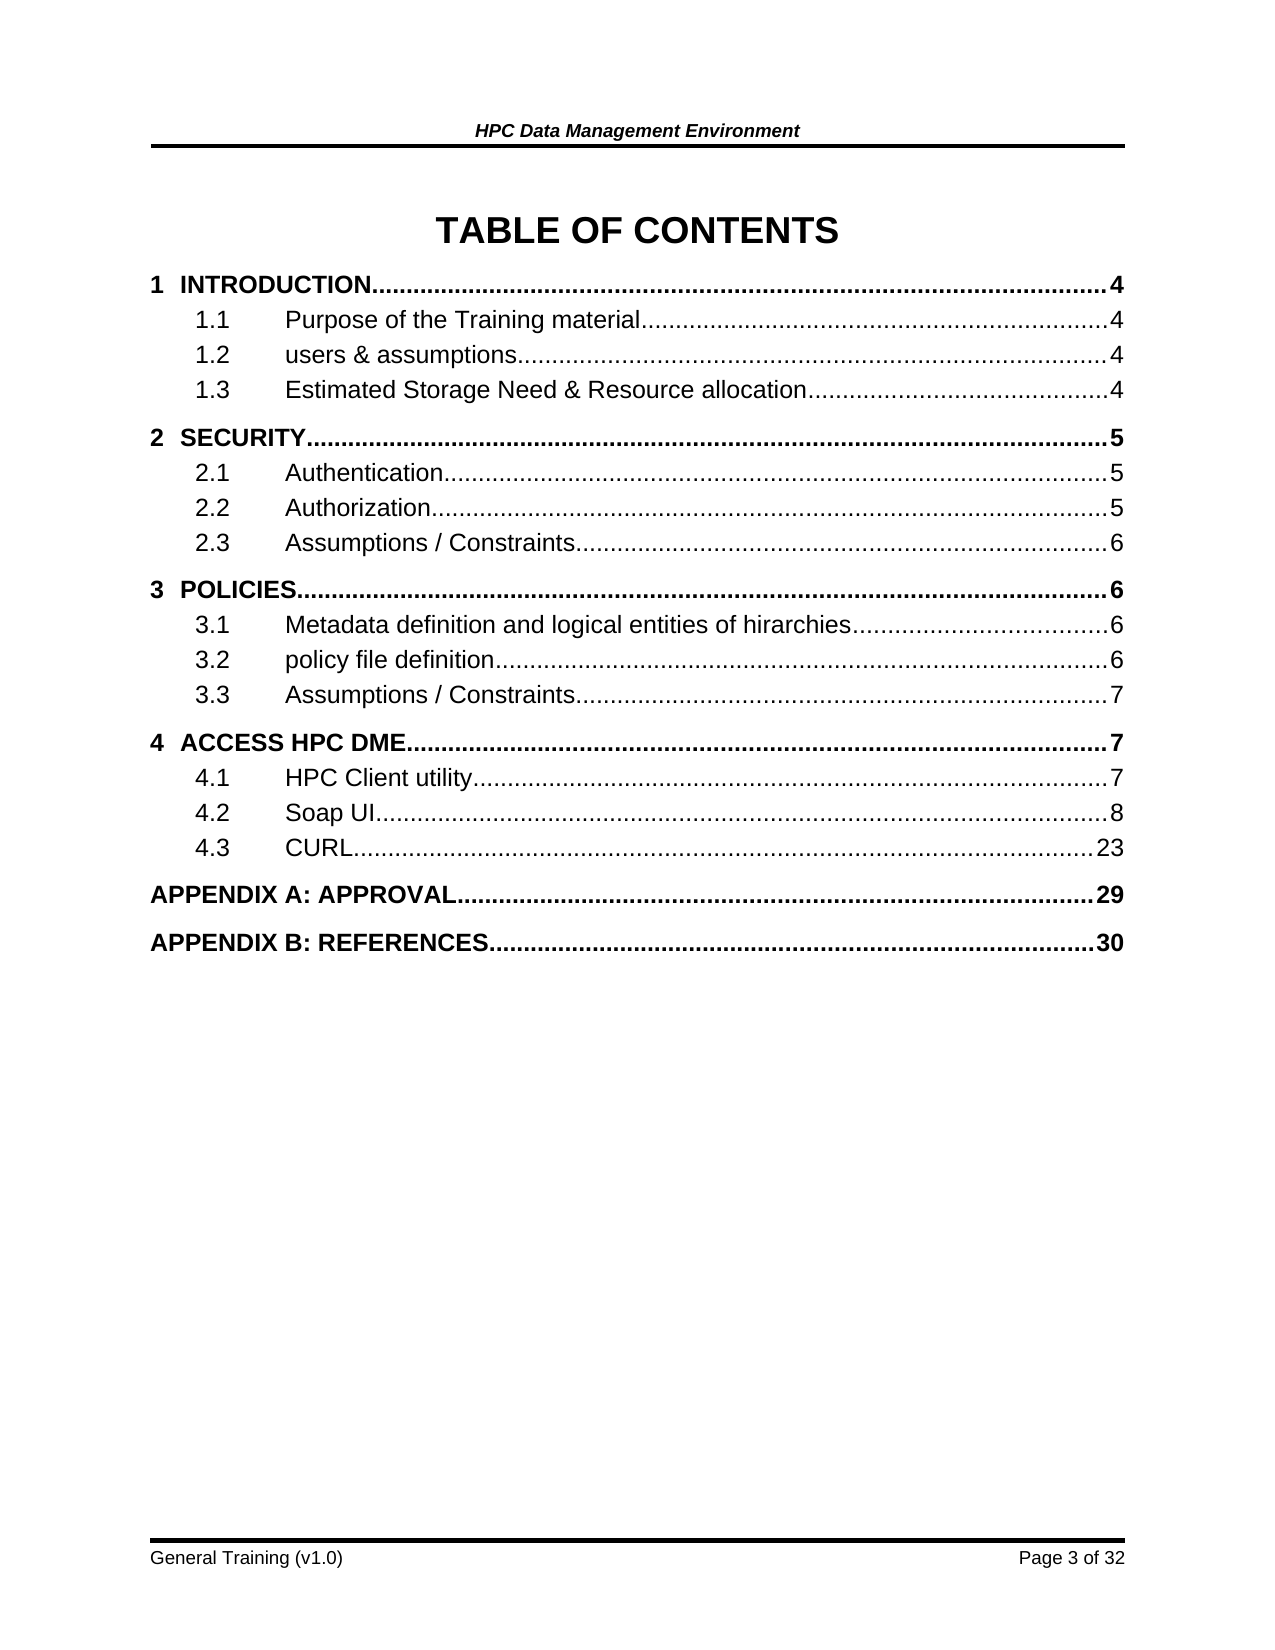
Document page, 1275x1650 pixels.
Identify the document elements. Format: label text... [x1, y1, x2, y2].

text 3.3 Assumptions / Constraints 7 [195, 680, 1125, 709]
text Appendix A: Approval 29 [150, 880, 1125, 909]
title TABLE OF CONTENTS [150, 208, 1125, 251]
text 4 Access HPC DME 7 [150, 728, 1125, 756]
text 2.3 Assumptions / Constraints 6 [195, 528, 1125, 556]
text 2.2 Authorization 5 [195, 493, 1125, 521]
text 3.2 policy file definition 6 [195, 645, 1125, 674]
text 2.1 Authentication 5 [195, 458, 1125, 486]
text 4.1 HPC Client utility 7 [195, 763, 1125, 791]
text 1.3 Estimated Storage Need & Resource allocation 4 [195, 375, 1125, 404]
text 1.2 users & assumptions 4 [195, 340, 1125, 369]
text 4.3 CURL 23 [195, 833, 1125, 861]
text APPENDIX B: REFERENCES 30 [150, 928, 1125, 956]
text 1.1 Purpose of the Training material 4 [195, 305, 1125, 334]
text 1 Introduction 4 [150, 270, 1125, 299]
text 2 Security 5 [150, 423, 1125, 451]
text 4.2 Soap UI 8 [195, 798, 1125, 826]
text 3.1 Metadata definition and logical entities of hirarchies 6 [195, 610, 1125, 639]
text 3 POLICies 6 [150, 575, 1125, 604]
